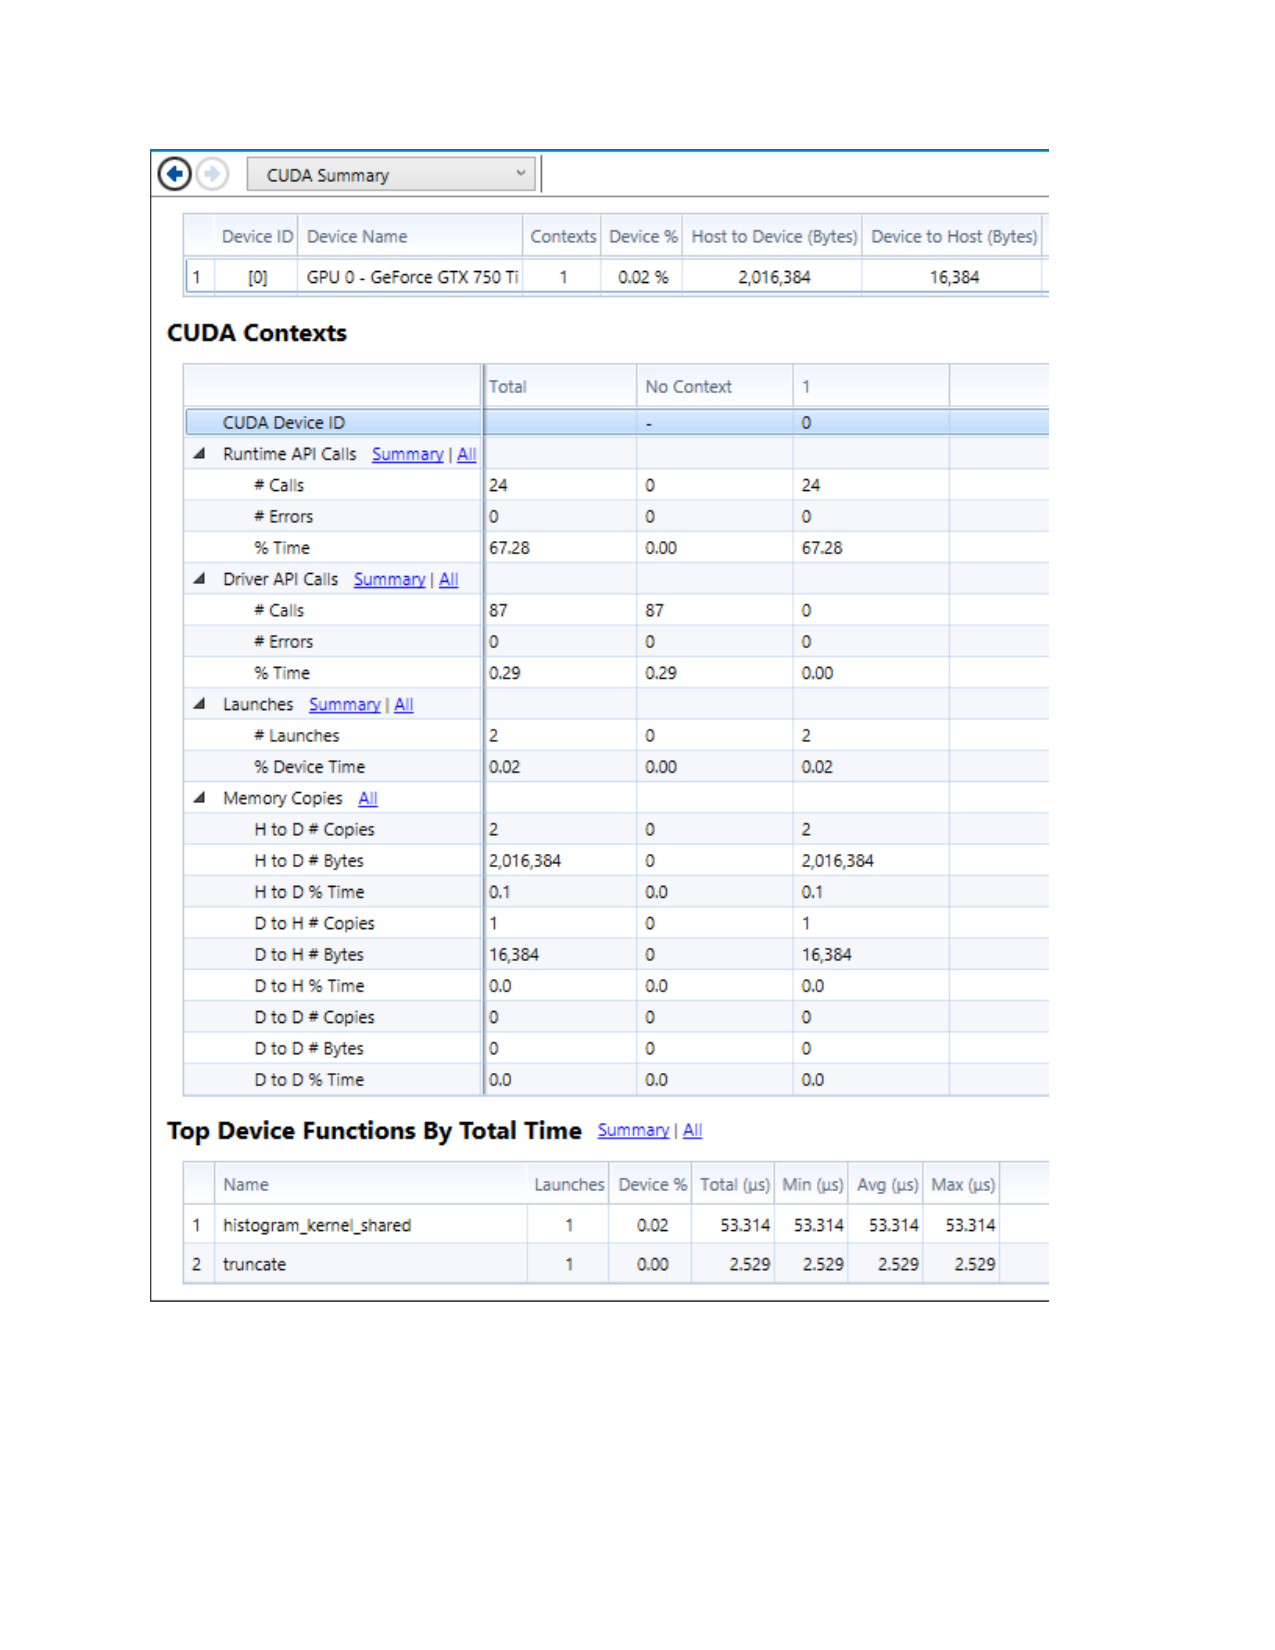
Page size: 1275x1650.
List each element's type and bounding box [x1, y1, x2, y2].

picture [150, 149, 1049, 1302]
